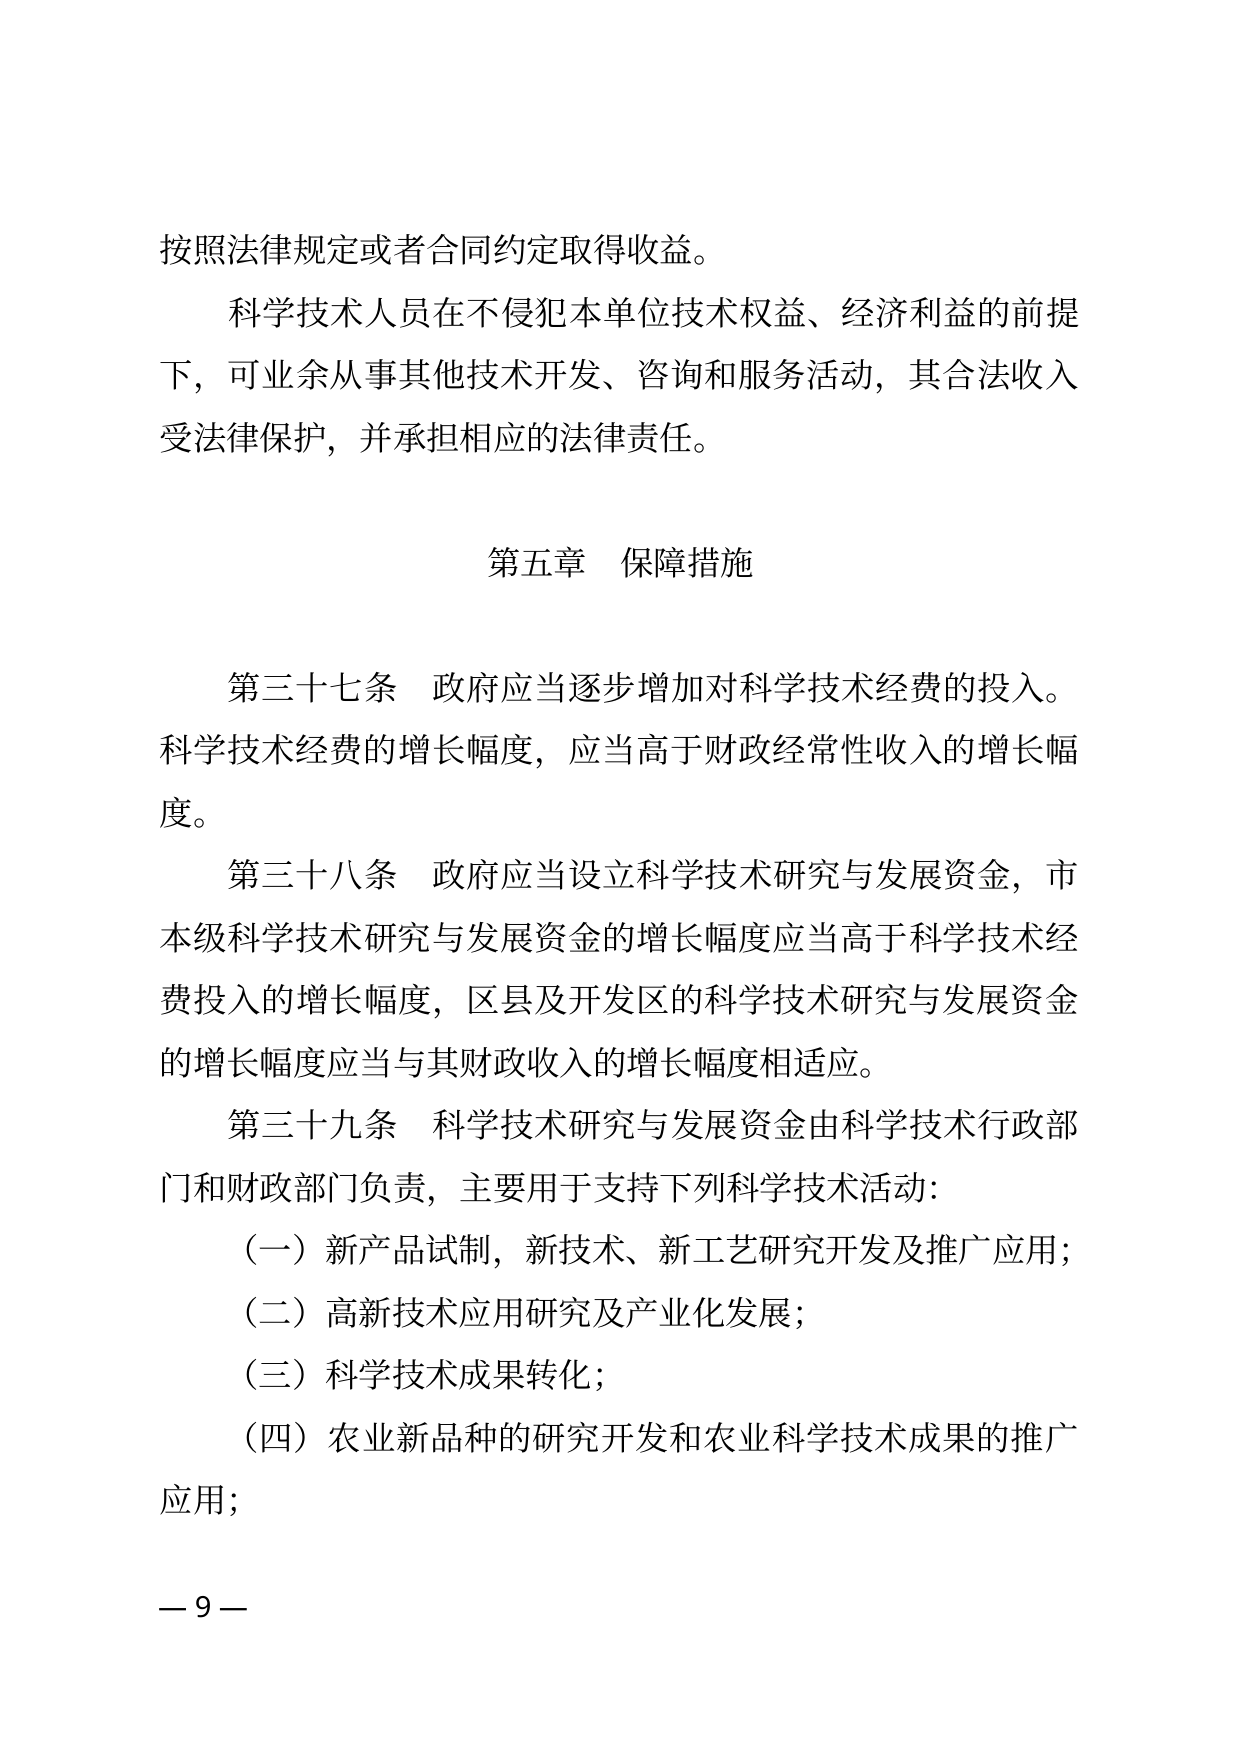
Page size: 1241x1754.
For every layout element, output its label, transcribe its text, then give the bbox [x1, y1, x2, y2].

text （四）农业新品种的研究开发和农业科学技术成果的推广应用； [159, 1400, 1081, 1525]
text 第三十九条 科学技术研究与发展资金由科学技术行政部门和财政部门负责，主要用于支持下列科学技术活动： [159, 1088, 1081, 1213]
text （二）高新技术应用研究及产业化发展； [159, 1275, 1081, 1338]
text 第三十八条 政府应当设立科学技术研究与发展资金，市本级科学技术研究与发展资金的增长幅度应当高于科学技术经费投入的增长幅度，区县及开发区的科学技术研究与发展资金的增长幅度应当与其财政收入的增长幅度相适应。 [159, 838, 1081, 1088]
text 第五章 保障措施 [159, 525, 1081, 588]
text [159, 213, 1081, 275]
text （三）科学技术成果转化； [159, 1338, 1081, 1400]
text 第三十七条 政府应当逐步增加对科学技术经费的投入。科学技术经费的增长幅度，应当高于财政经常性收入的增长幅度。 [159, 650, 1081, 838]
text （一）新产品试制，新技术、新工艺研究开发及推广应用； [159, 1213, 1081, 1275]
text 科学技术人员在不侵犯本单位技术权益、经济利益的前提下，可业余从事其他技术开发、咨询和服务活动，其合法收入受法律保护，并承担相应的法律责任。 [159, 275, 1081, 463]
